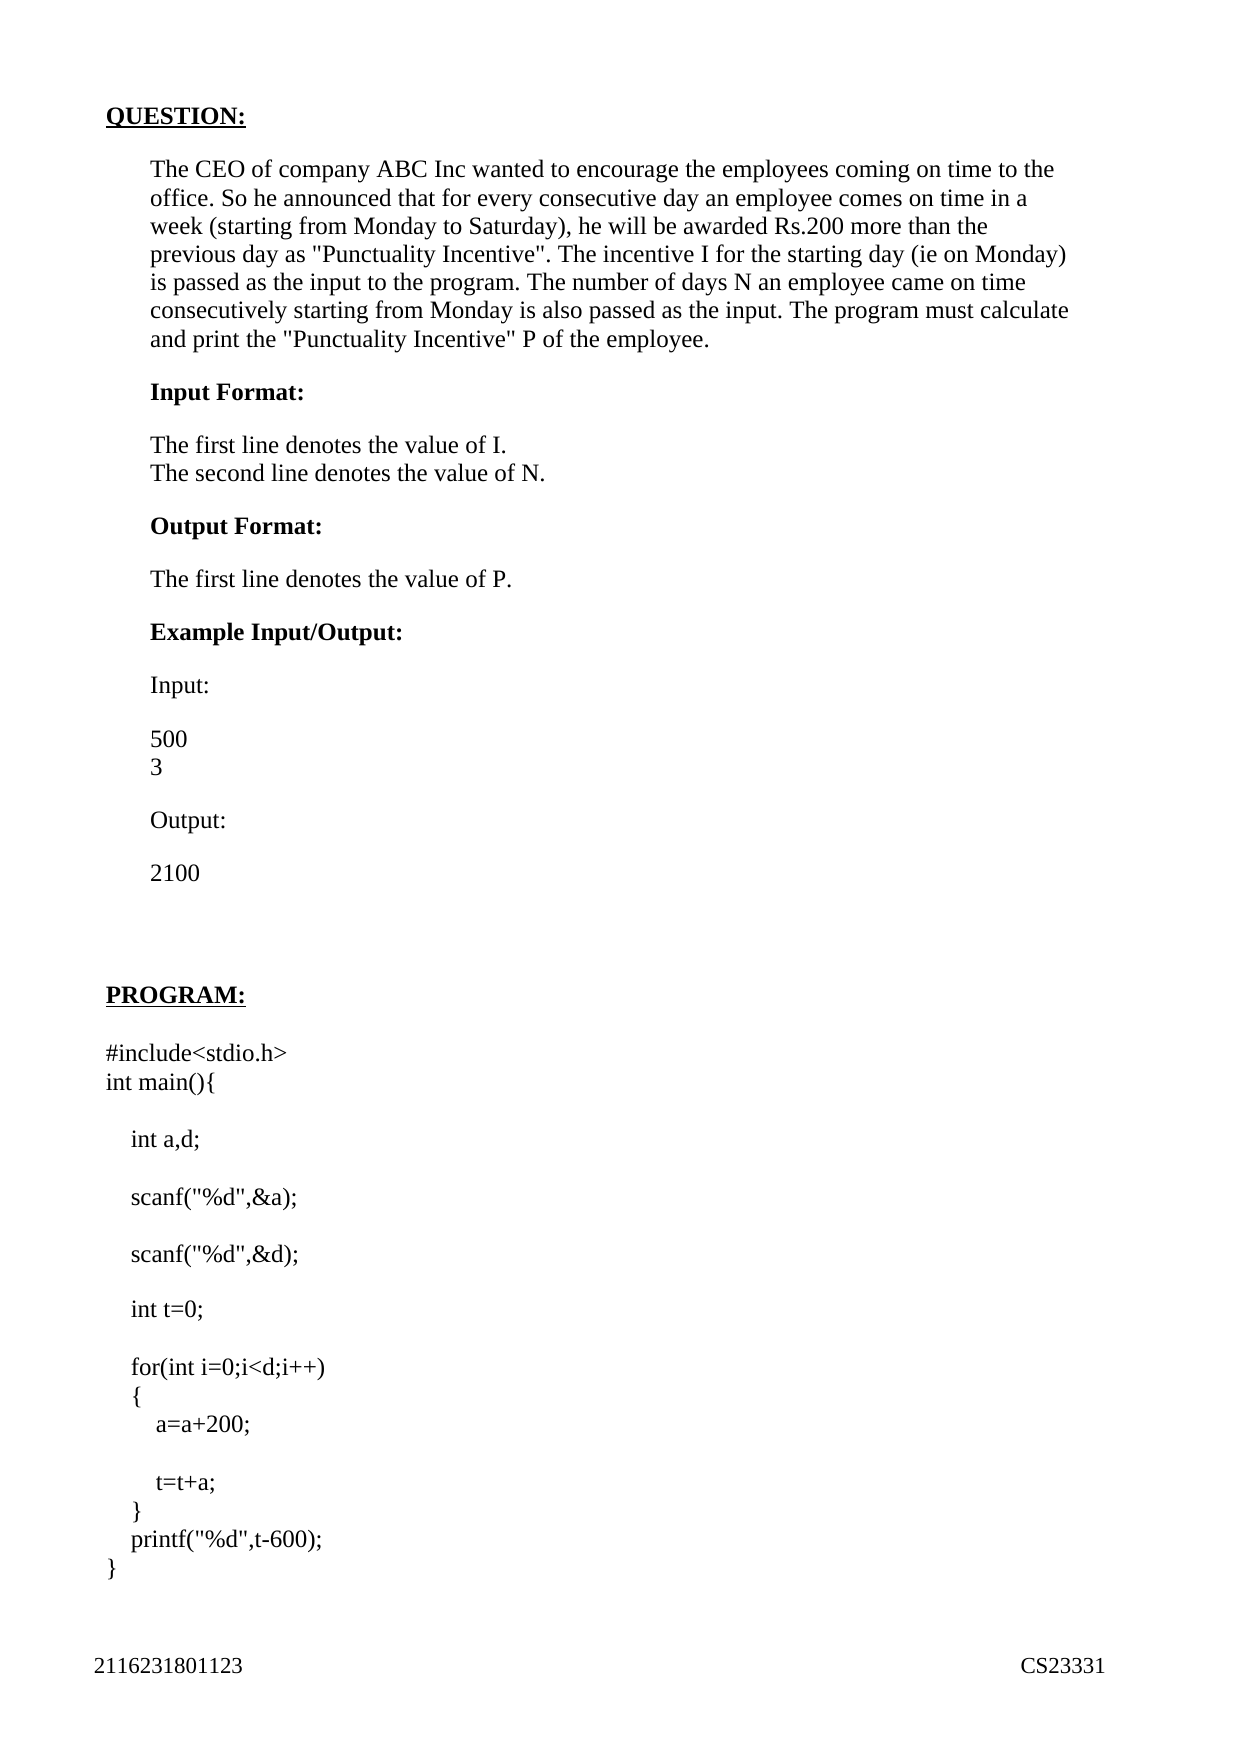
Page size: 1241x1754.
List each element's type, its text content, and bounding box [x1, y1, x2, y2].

text The first line denotes the value of I. The second line denotes the value of N. [150, 431, 1080, 487]
text a=a+200; [106, 1409, 1155, 1438]
text Input Format: [150, 377, 1080, 406]
text 2100 [150, 859, 1080, 887]
text printf("%d",t-600); [106, 1524, 1155, 1553]
text t=t+a; [106, 1467, 1155, 1496]
text int a,d; [106, 1124, 1155, 1153]
text #include<stdio.h> [106, 1038, 1155, 1067]
text 500 3 [150, 724, 1080, 781]
text int t=0; [106, 1294, 1155, 1323]
text Example Input/Output: [150, 618, 1080, 646]
text The CEO of company ABC Inc wanted to encourage the employees coming on time to the office. So he announced that for every consecutive day an employee comes on time in a week (starting from Monday to Saturday), he will be awarded Rs.200 more than the previous day as "Punctuality Incentive". The incentive I for the starting day (ie on Monday) is passed as the input to the program. The number of days N an employee came on time consecutively starting from Monday is also passed as the input. The program must calculate and print the "Punctuality Incentive" P of the employee. [150, 155, 1080, 352]
text } [106, 1496, 1155, 1524]
text Input: [150, 671, 1080, 699]
text for(int i=0;i<d;i++) [106, 1352, 1155, 1381]
text PROGRAM: [106, 981, 1155, 1009]
text Output: [150, 806, 1080, 834]
text } [106, 1553, 1155, 1582]
text The first line denotes the value of P. [150, 565, 1080, 593]
text scanf("%d",&a); [106, 1182, 1155, 1211]
text { [106, 1381, 1155, 1409]
text scanf("%d",&d); [106, 1239, 1155, 1268]
text QUESTION: [106, 101, 1155, 130]
text int main(){ [106, 1067, 1155, 1096]
text Output Format: [150, 512, 1080, 540]
